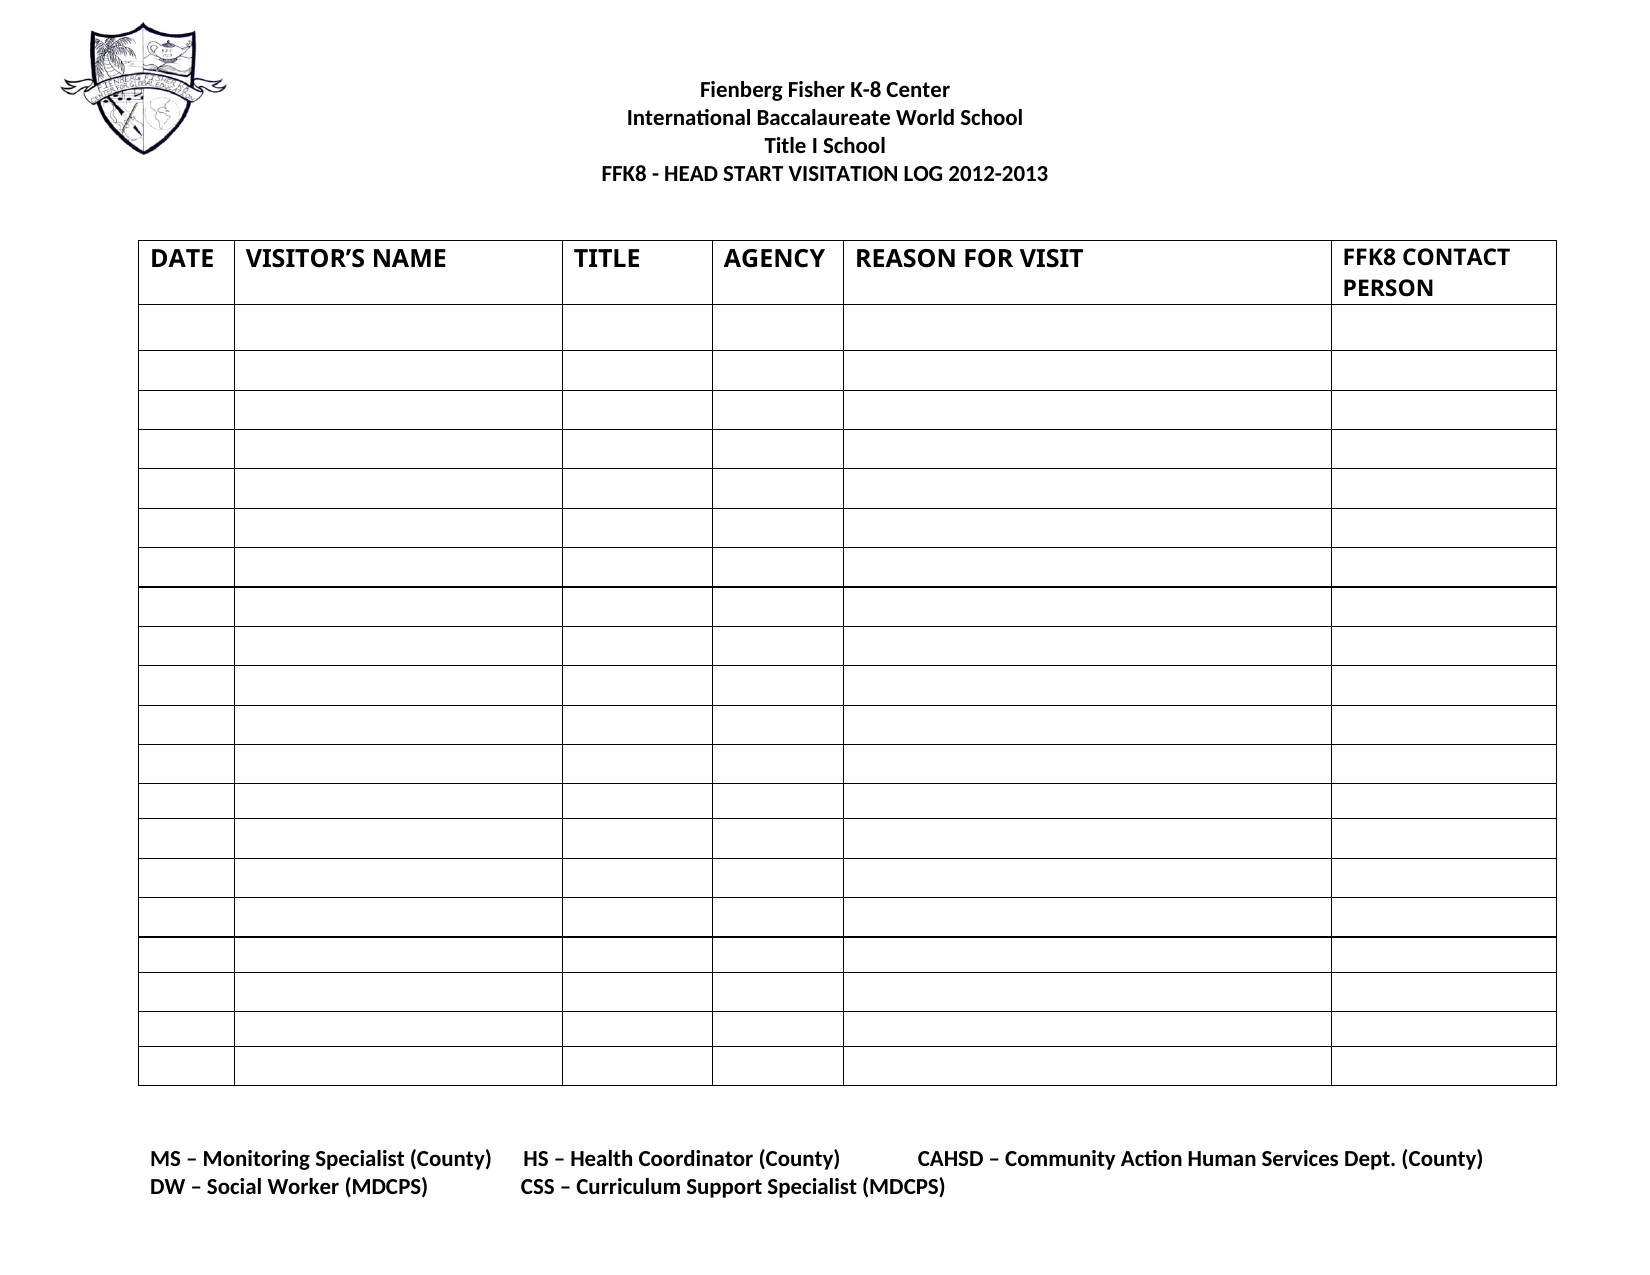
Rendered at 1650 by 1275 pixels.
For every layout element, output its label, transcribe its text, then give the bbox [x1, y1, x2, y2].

table_cell [139, 588, 234, 626]
table_cell [235, 627, 562, 665]
table_cell [1332, 973, 1556, 1011]
table_cell [1332, 938, 1556, 972]
table_cell [235, 1047, 562, 1085]
table_cell [844, 898, 1331, 936]
table_cell [844, 973, 1331, 1011]
table_cell [844, 430, 1331, 468]
table_cell [1332, 469, 1556, 508]
table_cell [1332, 859, 1556, 897]
table_cell [844, 548, 1331, 586]
table_cell [713, 391, 843, 429]
table_header DATE [139, 241, 234, 304]
table_cell [844, 1012, 1331, 1046]
table_cell [1332, 745, 1556, 783]
table_cell [713, 430, 843, 468]
table_cell [139, 430, 234, 468]
table_cell [235, 938, 562, 972]
table_cell [563, 745, 712, 783]
table_cell [713, 898, 843, 936]
table_cell [563, 1047, 712, 1085]
table_cell [844, 351, 1331, 389]
table_cell [844, 1047, 1331, 1085]
table_header VISITOR’S NAME [235, 241, 562, 304]
table_cell [844, 588, 1331, 626]
table_cell [844, 469, 1331, 508]
table_cell [235, 509, 562, 547]
table_cell [1332, 305, 1556, 350]
table_cell [235, 745, 562, 783]
table_cell [1332, 588, 1556, 626]
table_cell [139, 745, 234, 783]
table_cell [1332, 430, 1556, 468]
table_cell [1332, 1047, 1556, 1085]
table_cell [139, 305, 234, 350]
table_cell [713, 588, 843, 626]
table_cell [563, 666, 712, 704]
table_cell [1332, 898, 1556, 936]
table_cell [139, 1047, 234, 1085]
table_cell [139, 859, 234, 897]
table_cell [713, 305, 843, 350]
table_cell [844, 784, 1331, 818]
table_cell [713, 1047, 843, 1085]
table_cell [844, 627, 1331, 665]
table_cell [844, 391, 1331, 429]
table_cell [844, 745, 1331, 783]
table_cell [139, 706, 234, 744]
table_cell [1332, 351, 1556, 389]
table_cell [139, 898, 234, 936]
table_cell [235, 898, 562, 936]
table_header FFK8 CONTACT PERSON [1332, 241, 1556, 304]
table_header TITLE [563, 241, 712, 304]
table_cell [139, 469, 234, 508]
table_cell [713, 351, 843, 389]
table_cell [713, 784, 843, 818]
table_header AGENCY [713, 241, 843, 304]
table_header REASON FOR VISIT [844, 241, 1331, 304]
table_cell [713, 627, 843, 665]
table_cell [139, 548, 234, 586]
table_cell [1332, 784, 1556, 818]
table_cell [563, 706, 712, 744]
table_cell [713, 819, 843, 858]
table_cell [563, 1012, 712, 1046]
table_cell [235, 973, 562, 1011]
table_cell [713, 859, 843, 897]
table_cell [844, 666, 1331, 704]
table_cell [713, 938, 843, 972]
table_cell [139, 784, 234, 818]
table_cell [563, 430, 712, 468]
table_cell [139, 509, 234, 547]
table_cell [563, 819, 712, 858]
table_cell [235, 391, 562, 429]
table_cell [139, 391, 234, 429]
table_cell [139, 819, 234, 858]
table_cell [844, 305, 1331, 350]
table_cell [844, 706, 1331, 744]
table_cell [844, 509, 1331, 547]
table_cell [235, 666, 562, 704]
table_cell [235, 548, 562, 586]
table_cell [563, 627, 712, 665]
table_cell [1332, 1012, 1556, 1046]
table_cell [235, 430, 562, 468]
table_cell [1332, 666, 1556, 704]
table_cell [713, 509, 843, 547]
table_cell [713, 706, 843, 744]
table_cell [139, 1012, 234, 1046]
table_cell [235, 469, 562, 508]
table_cell [139, 351, 234, 389]
table_cell [1332, 627, 1556, 665]
table_cell [1332, 391, 1556, 429]
table_cell [235, 588, 562, 626]
table_cell [563, 391, 712, 429]
table_cell [235, 305, 562, 350]
table_cell [713, 745, 843, 783]
table_cell [1332, 509, 1556, 547]
table_cell [139, 666, 234, 704]
table_cell [563, 784, 712, 818]
table_cell [713, 1012, 843, 1046]
picture [59, 19, 232, 158]
table_cell [235, 819, 562, 858]
table_cell [844, 938, 1331, 972]
table_cell [563, 351, 712, 389]
table_cell [1332, 548, 1556, 586]
table_cell [844, 859, 1331, 897]
table_cell [713, 548, 843, 586]
table_cell [713, 469, 843, 508]
table_cell [563, 938, 712, 972]
table_cell [235, 706, 562, 744]
table_cell [139, 627, 234, 665]
table_cell [1332, 819, 1556, 858]
table_cell [563, 898, 712, 936]
table_cell [713, 666, 843, 704]
table_cell [563, 588, 712, 626]
table_cell [139, 973, 234, 1011]
table_cell [1332, 706, 1556, 744]
table_cell [563, 305, 712, 350]
table_cell [563, 973, 712, 1011]
table_cell [139, 938, 234, 972]
table_cell [235, 1012, 562, 1046]
table_cell [563, 859, 712, 897]
table_cell [563, 469, 712, 508]
table_cell [235, 784, 562, 818]
table_cell [563, 509, 712, 547]
table_cell [844, 819, 1331, 858]
table_cell [235, 351, 562, 389]
table_cell [713, 973, 843, 1011]
table_cell [235, 859, 562, 897]
table_cell [563, 548, 712, 586]
